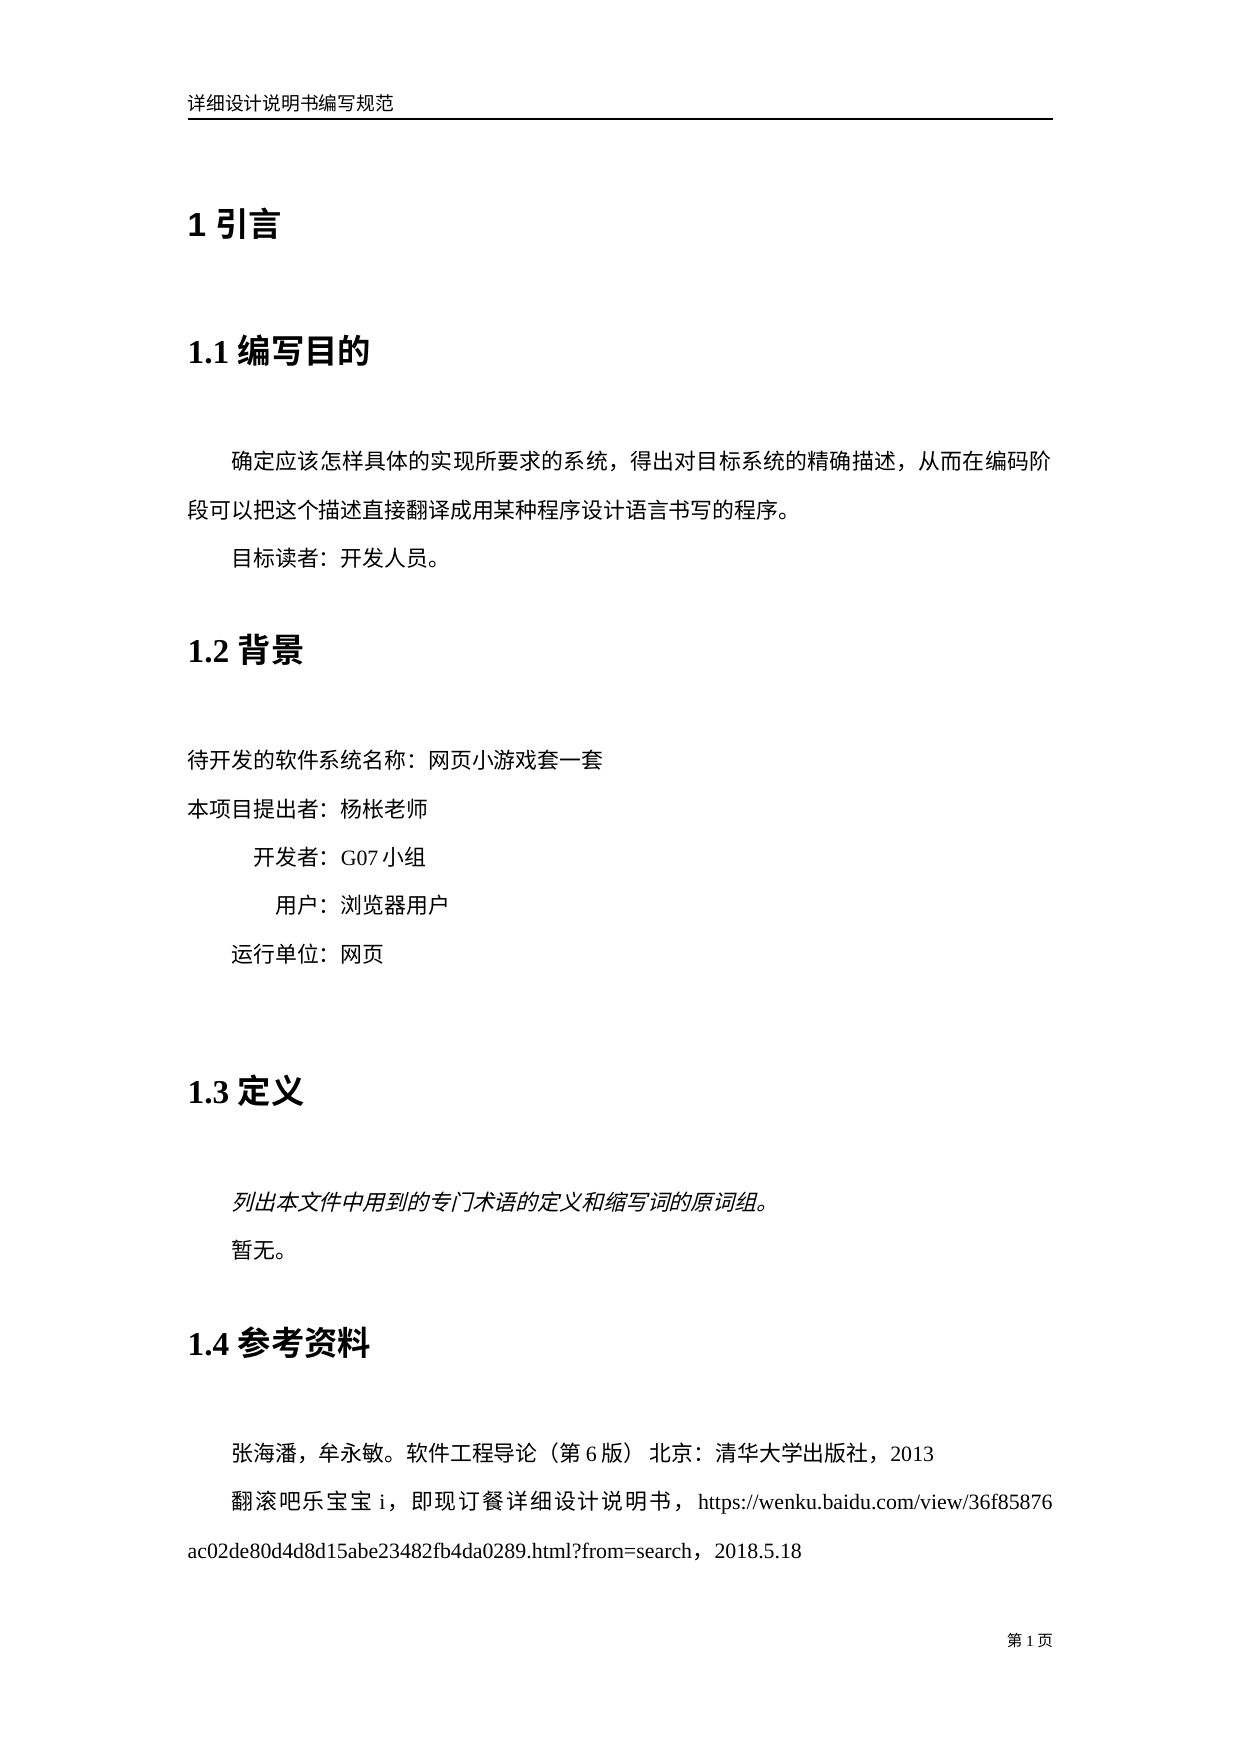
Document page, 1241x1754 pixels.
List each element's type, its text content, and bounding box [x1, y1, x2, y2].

text 暂无。 [187, 1232, 1053, 1265]
subtitle 1.2 背景 [187, 616, 1053, 681]
subtitle 1.4 参考资料 [187, 1308, 1053, 1373]
text 运行单位：网页 [187, 936, 1053, 969]
text 待开发的软件系统名称：网页小游戏套一套 [187, 743, 1053, 776]
subtitle 1.3 定义 [187, 1057, 1053, 1122]
text 目标读者：开发人员。 [187, 541, 1053, 573]
text 翻滚吧乐宝宝i，即现订餐详细设计说明书，https://wenku.baidu.com/view/36f85876 ac02de80d4d8d15abe23482fb4da0289.html?from=search，2018.5.18 [187, 1483, 1053, 1565]
text 开发者：G07小组 [187, 840, 1053, 872]
subtitle 1.1 编写目的 [187, 316, 1053, 381]
text 列出本文件中用到的专门术语的定义和缩写词的原词组。 [187, 1184, 1053, 1217]
text 张海潘，牟永敏。软件工程导论（第6版） 北京：清华大学出版社，2013 [187, 1435, 1053, 1468]
text 本项目提出者：杨枨老师 [187, 791, 1053, 824]
text 用户：浏览器用户 [187, 888, 1053, 921]
text 确定应该怎样具体的实现所要求的系统，得出对目标系统的精确描述，从而在编码阶段可以把这个描述直接翻译成用某种程序设计语言书写的程序。 [187, 443, 1053, 525]
subtitle 1 引言 [187, 189, 1053, 254]
